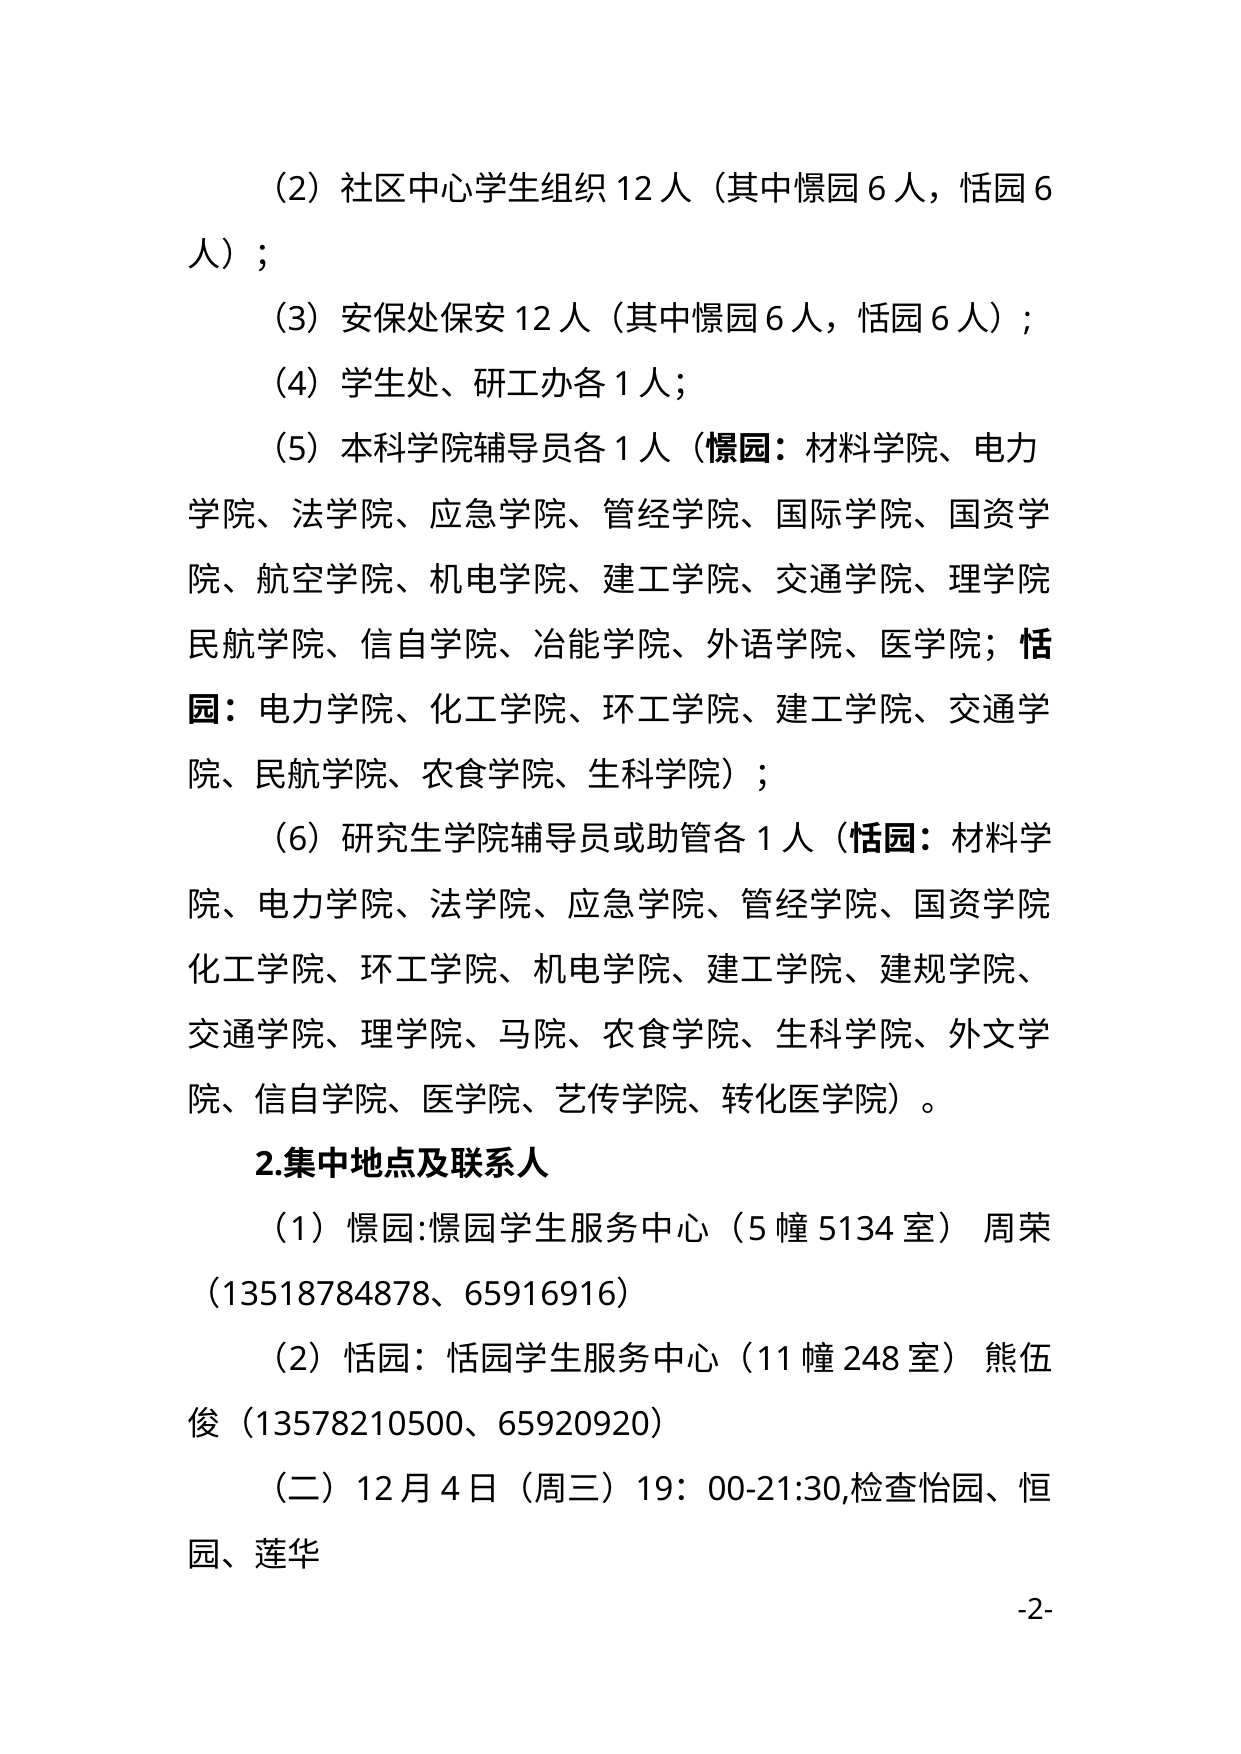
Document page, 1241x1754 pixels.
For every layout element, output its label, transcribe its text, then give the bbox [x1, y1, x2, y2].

text 学院、法学院、应急学院、管经学院、国际学院、国资学院、航空学院、机电学院、建工学院、交通学院、理学院、民航学院、信自学院、冶能学院、外语学院、医学院；恬园：电力学院、化工学院、环工学院、建工学院、交通学院、民航学院、农食学院、生科学院）； [187, 479, 1053, 804]
text （4）学生处、研工办各1人； [254, 349, 1053, 414]
text （2）社区中心学生组织12人（其中憬园6人，恬园6人）； [187, 154, 1053, 284]
text （5）本科学院辅导员各1人（憬园：材料学院、电力 [254, 414, 1053, 479]
text （2）恬园：恬园学生服务中心（11幢248室） 熊伍俊（13578210500、65920920） [187, 1324, 1053, 1454]
text （二）12月4日（周三）19：00-21:30,检查怡园、恒园、莲华 [187, 1454, 1053, 1584]
text （1）憬园:憬园学生服务中心（5幢5134室） 周荣（13518784878、65916916） [187, 1194, 1053, 1324]
text （6）研究生学院辅导员或助管各1人（恬园：材料学院、电力学院、法学院、应急学院、管经学院、国资学院、化工学院、环工学院、机电学院、建工学院、建规学院、交通学院、理学院、马院、农食学院、生科学院、外文学院、信自学院、医学院、艺传学院、转化医学院）。 [187, 804, 1053, 1129]
text 2.集中地点及联系人 [187, 1129, 1053, 1194]
text （3）安保处保安12人（其中憬园6人，恬园6人）; [187, 284, 1053, 349]
